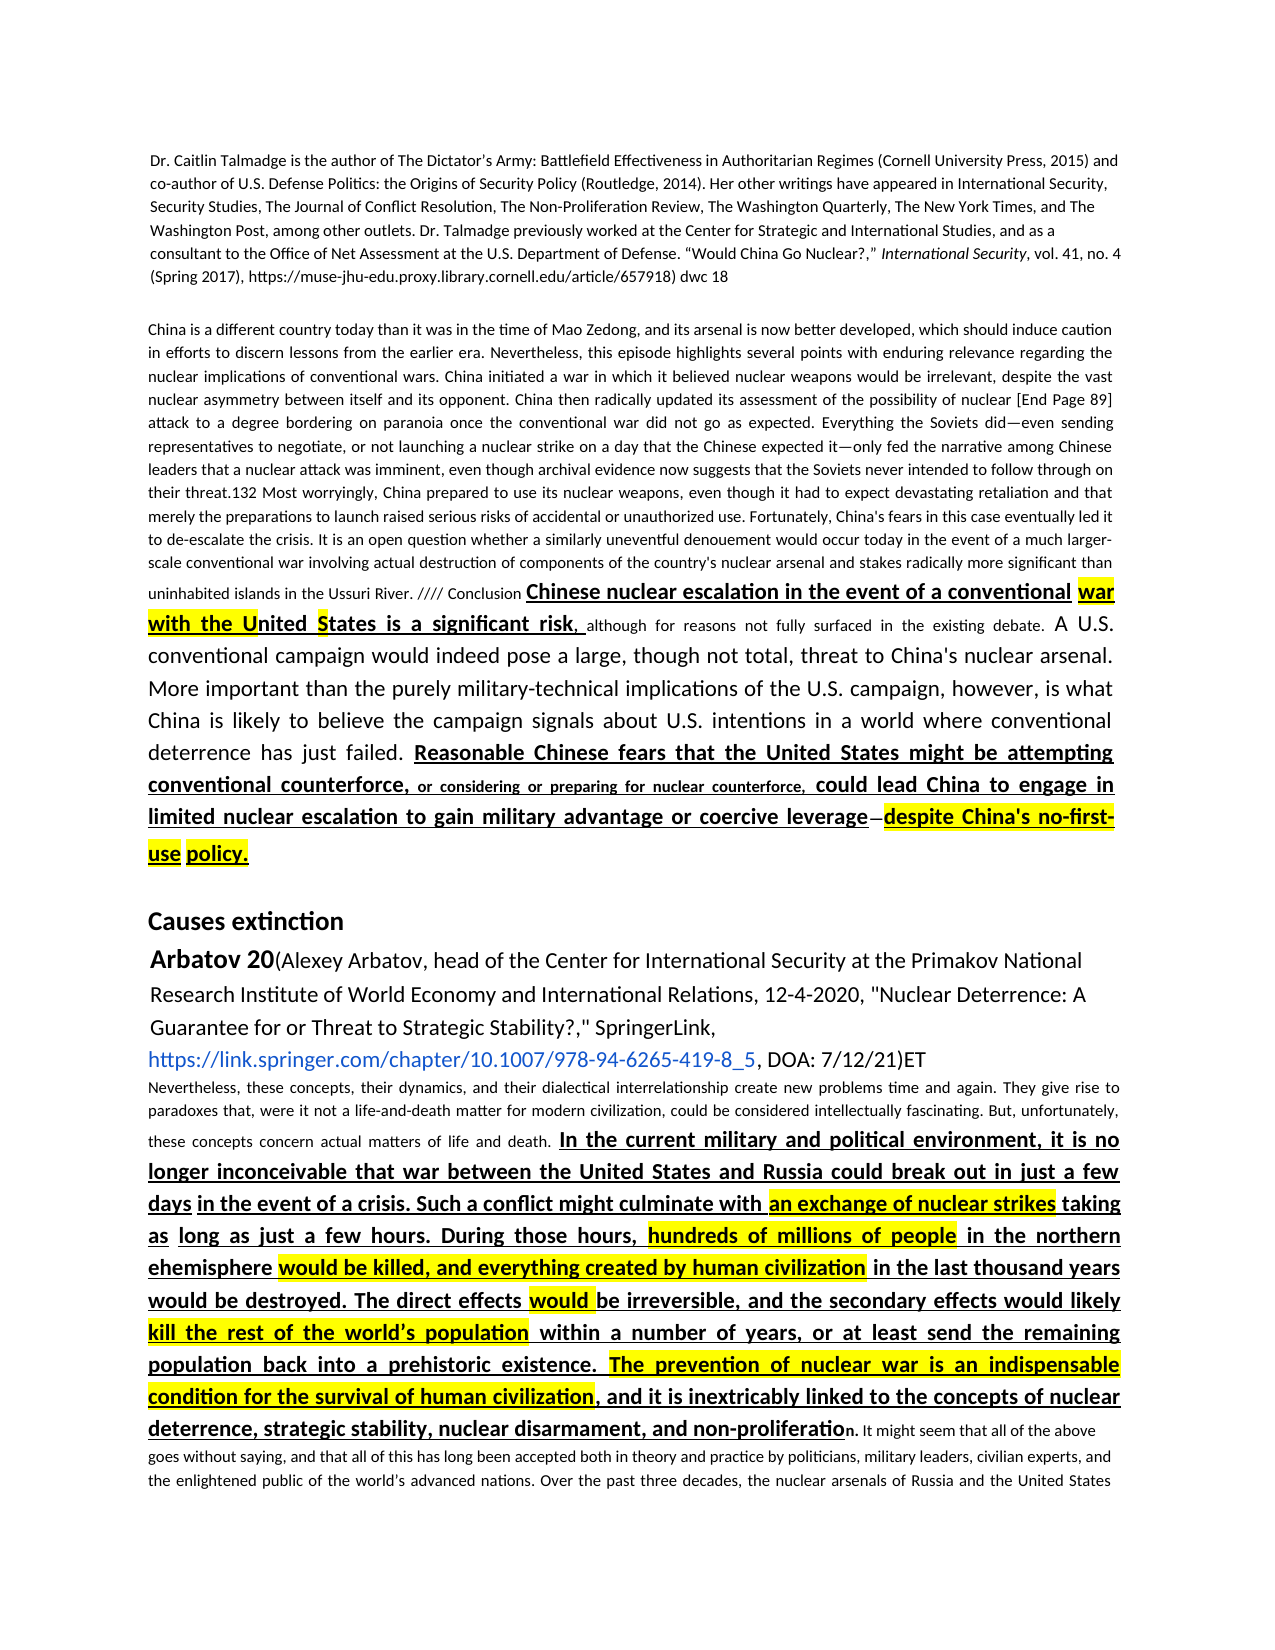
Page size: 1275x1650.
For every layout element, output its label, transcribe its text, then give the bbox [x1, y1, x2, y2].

text Causes extinction [148, 904, 1125, 938]
text Arbatov 20(Alexey Arbatov, head of the Center for International Security at the Primakov National [150, 942, 1125, 976]
text China is a different country today than it was in the time of Mao Zedong, and its arsenal is now better developed, which should induce caution in efforts to discern lessons from the earlier era. Nevertheless, this episode highlights several points with enduring relevance regarding the nuclear implications of conventional wars. China initiated a war in which it believed nuclear weapons would be irrelevant, despite the vast nuclear asymmetry between itself and its opponent. China then radically updated its assessment of the possibility of nuclear [End Page 89] attack to a degree bordering on paranoia once the conventional war did not go as expected. Everything the Soviets did—even sending representatives to negotiate, or not launching a nuclear strike on a day that the Chinese expected it—only fed the narrative among Chinese leaders that a nuclear attack was imminent, even though archival evidence now suggests that the Soviets never intended to follow through on their threat.132 Most worryingly, China prepared to use its nuclear weapons, even though it had to expect devastating retaliation and that merely the preparations to launch raised serious risks of accidental or unauthorized use. Fortunately, China's fears in this case eventually led it to de-escalate the crisis. It is an open question whether a similarly uneventful denouement would occur today in the event of a much larger-scale conventional war involving actual destruction of components of the country's nuclear arsenal and stakes radically more significant than uninhabited islands in the Ussuri River. //// Conclusion Chinese nuclear escalation in the event of a conventional war with the United States is a significant risk, although for reasons not fully surfaced in the existing debate. A U.S. conventional campaign would indeed pose a large, though not total, threat to China's nuclear arsenal. More important than the purely military-technical implications of the U.S. campaign, however, is what China is likely to believe the campaign signals about U.S. intentions in a world where conventional deterrence has just failed. Reasonable Chinese fears that the United States might be attempting conventional counterforce, or considering or preparing for nuclear counterforce, could lead China to engage in limited nuclear escalation to gain military advantage or coercive leverage—despite China's no-first-use policy. [148, 319, 1114, 794]
text Dr. Caitlin Talmadge is the author of The Dictator’s Army: Battlefield Effectiveness in Authoritarian Regimes (Cornell University Press, 2015) and co-author of U.S. Defense Politics: the Origins of Security Policy (Routledge, 2014). Her other writings have appeared in International Security, Security Studies, The Journal of Conflict Resolution, The Non-Proliferation Review, The Washington Quarterly, The New York Times, and The Washington Post, among other outlets. Dr. Talmadge previously worked at the Center for Strategic and International Studies, and as a consultant to the Office of Net Assessment at the U.S. Department of Defense. “Would China Go Nuclear?,” International Security, vol. 41, no. 4 (Spring 2017), https://muse-jhu-edu.proxy.library.cornell.edu/article/657918) dwc 18 [150, 150, 1125, 287]
text Research Institute of World Economy and International Relations, 12-4-2020, "Nuclear Deterrence: A Guarantee for or Threat to Strategic Stability?," SpringerLink, [150, 980, 1125, 1041]
text https://link.springer.com/chapter/10.1007/978-94-6265-419-8_5, DOA: 7/12/21)ET [148, 1045, 1125, 1073]
text Nevertheless, these concepts, their dynamics, and their dialectical interrelationship create new problems time and again. They give rise to paradoxes that, were it not a life-and-death matter for modern civilization, could be considered intellectually fascinating. But, unfortunately, these concepts concern actual matters of life and death. In the current military and political environment, it is no longer inconceivable that war between the United States and Russia could break out in just a few days in the event of a crisis. Such a conflict might culminate with an exchange of nuclear strikes taking as long as just a few hours. During those hours, hundreds of millions of people in the northern ehemisphere would be killed, and everything created by human civilization in the last thousand years would be destroyed. The direct effects would be irreversible, and the secondary effects would likely kill the rest of the world’s population within a number of years, or at least send the remaining population back into a prehistoric existence. The prevention of nuclear war is an indispensable condition for the survival of human civilization, and it is inextricably linked to the concepts of nuclear deterrence, strategic stability, nuclear disarmament, and non-proliferation. It might seem that all of the above [148, 1077, 1121, 1310]
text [148, 1447, 1112, 1490]
